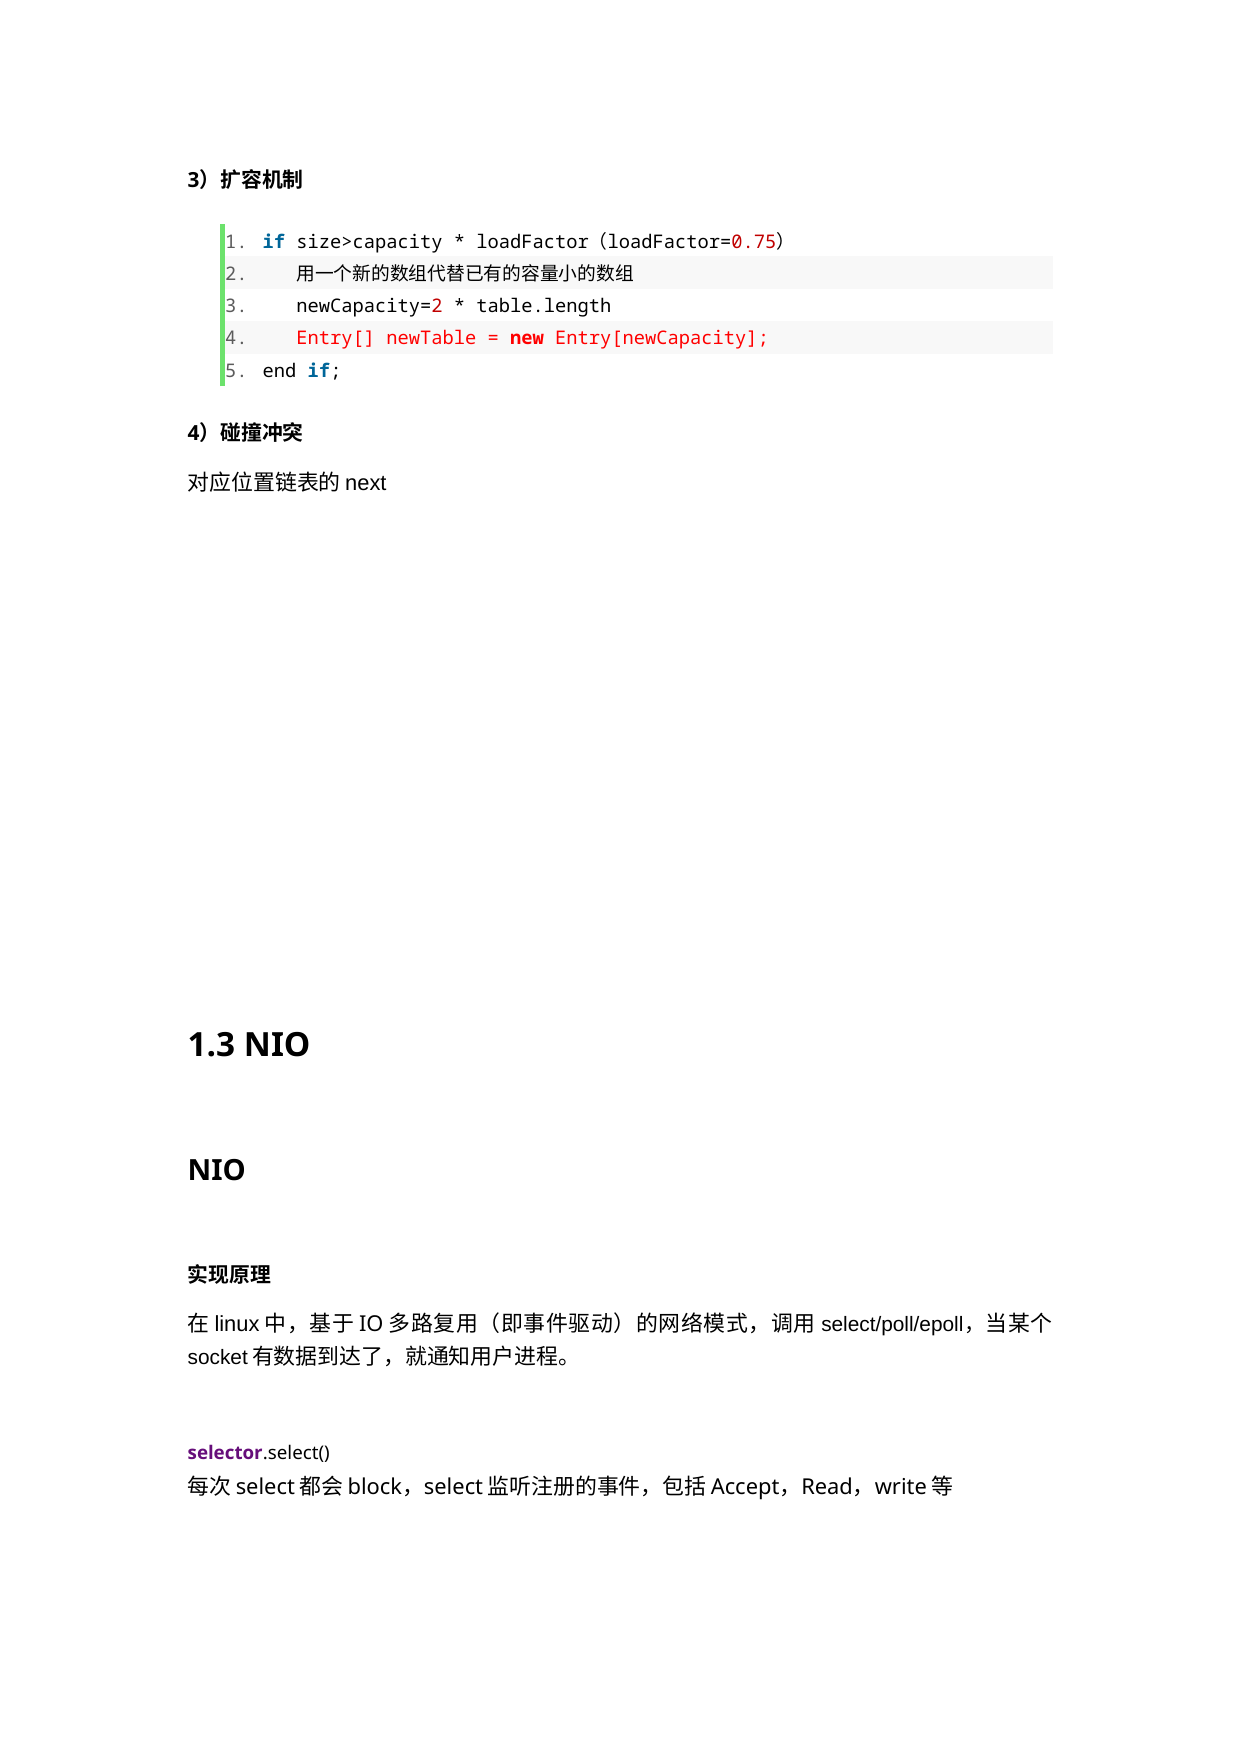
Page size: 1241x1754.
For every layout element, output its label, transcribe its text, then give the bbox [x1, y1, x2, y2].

text 4）碰撞冲突 [187, 415, 1053, 448]
text 每次select都会block，select监听注册的事件，包括Accept，Read，write等 [187, 1469, 1053, 1501]
subtitle 1.3 NIO [187, 1011, 1053, 1076]
text selector.select() [187, 1436, 1053, 1469]
text 在linux中，基于IO多路复用（即事件驱动）的网络模式，调用select/poll/epoll，当某个socket有数据到达了，就通知用户进程。 [187, 1306, 1053, 1371]
list newCapacity=2 * table.length [225, 289, 1053, 321]
list end if; [225, 354, 1053, 386]
list Entry[] newTable = new Entry[newCapacity]; [225, 321, 1053, 354]
subtitle NIO [187, 1136, 1053, 1201]
text 实现原理 [187, 1257, 1053, 1290]
text 对应位置链表的next [187, 464, 1053, 497]
list if size>capacity * loadFactor（loadFactor=0.75） [225, 224, 1053, 256]
text 3）扩容机制 [187, 162, 1053, 194]
list 用一个新的数组代替已有的容量小的数组 [225, 256, 1053, 289]
